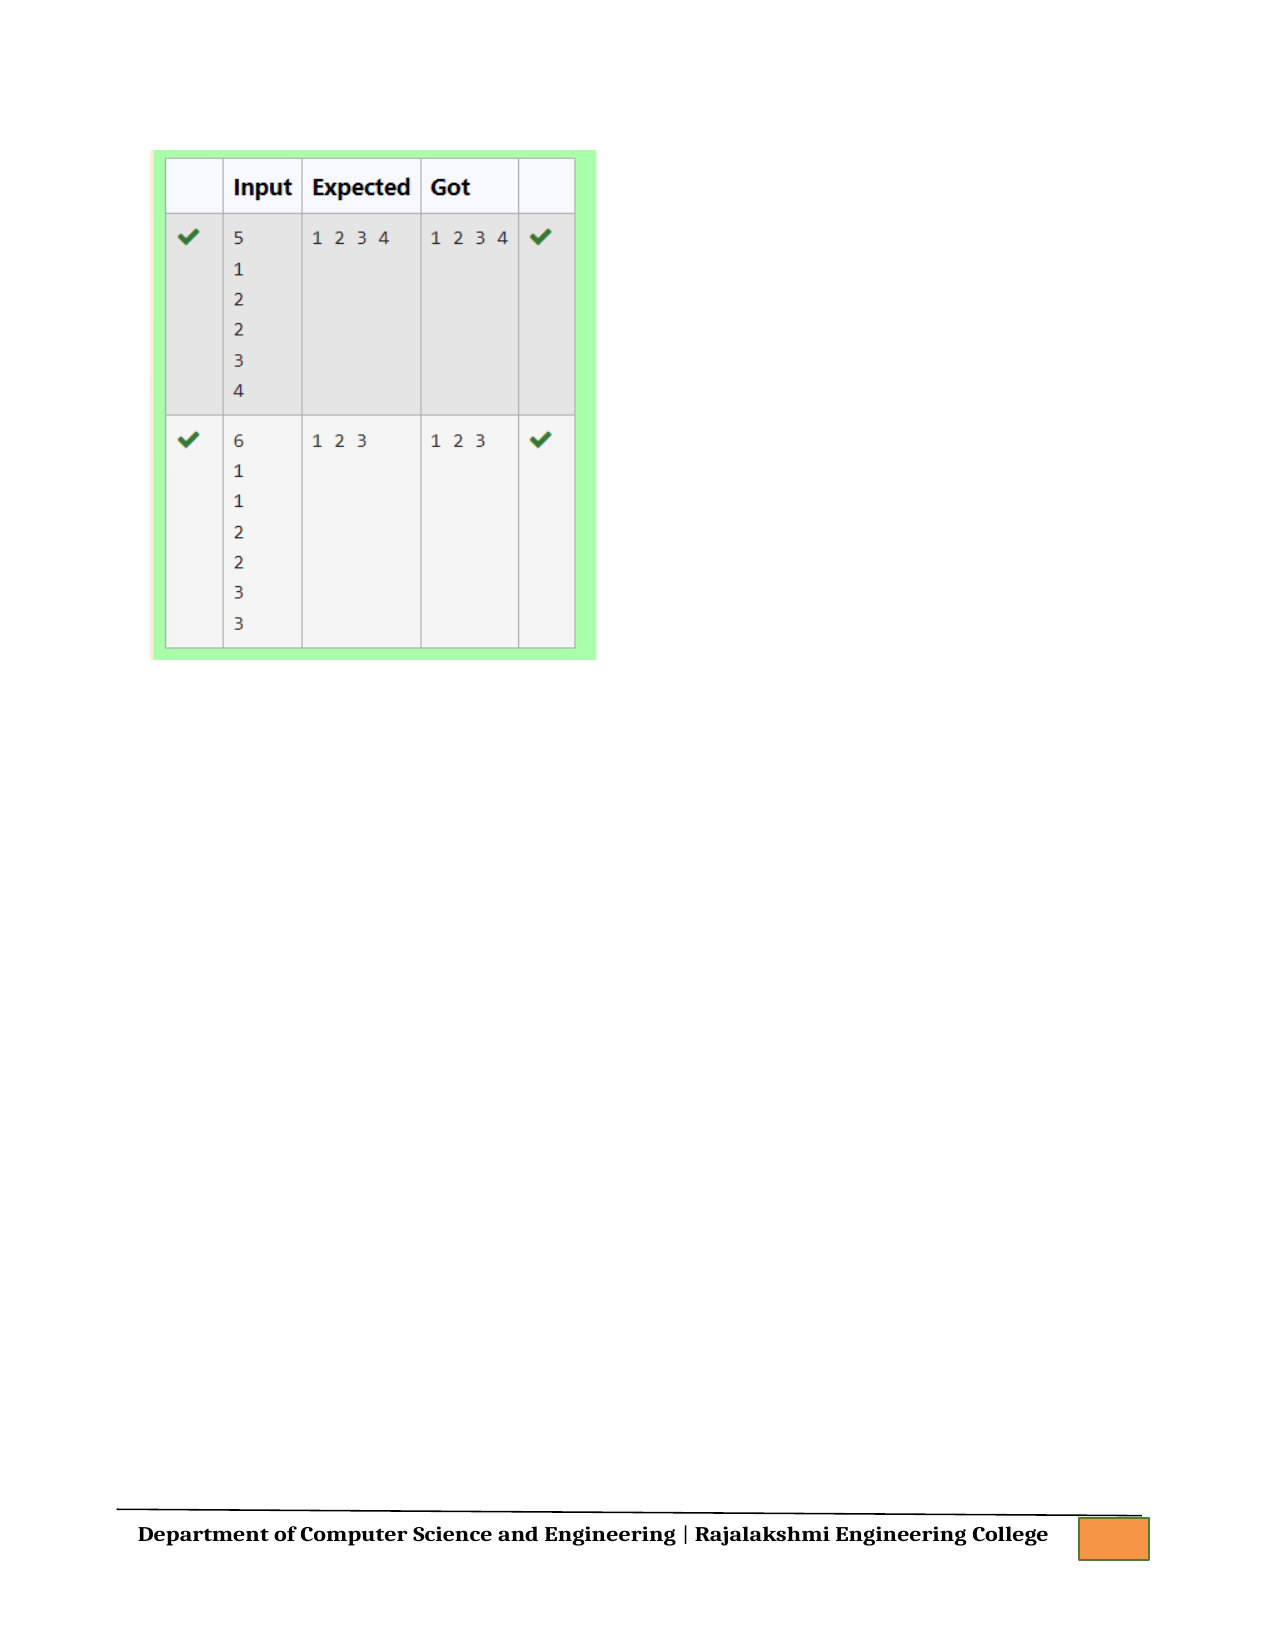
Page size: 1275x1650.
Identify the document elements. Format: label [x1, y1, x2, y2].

picture [150, 150, 597, 660]
